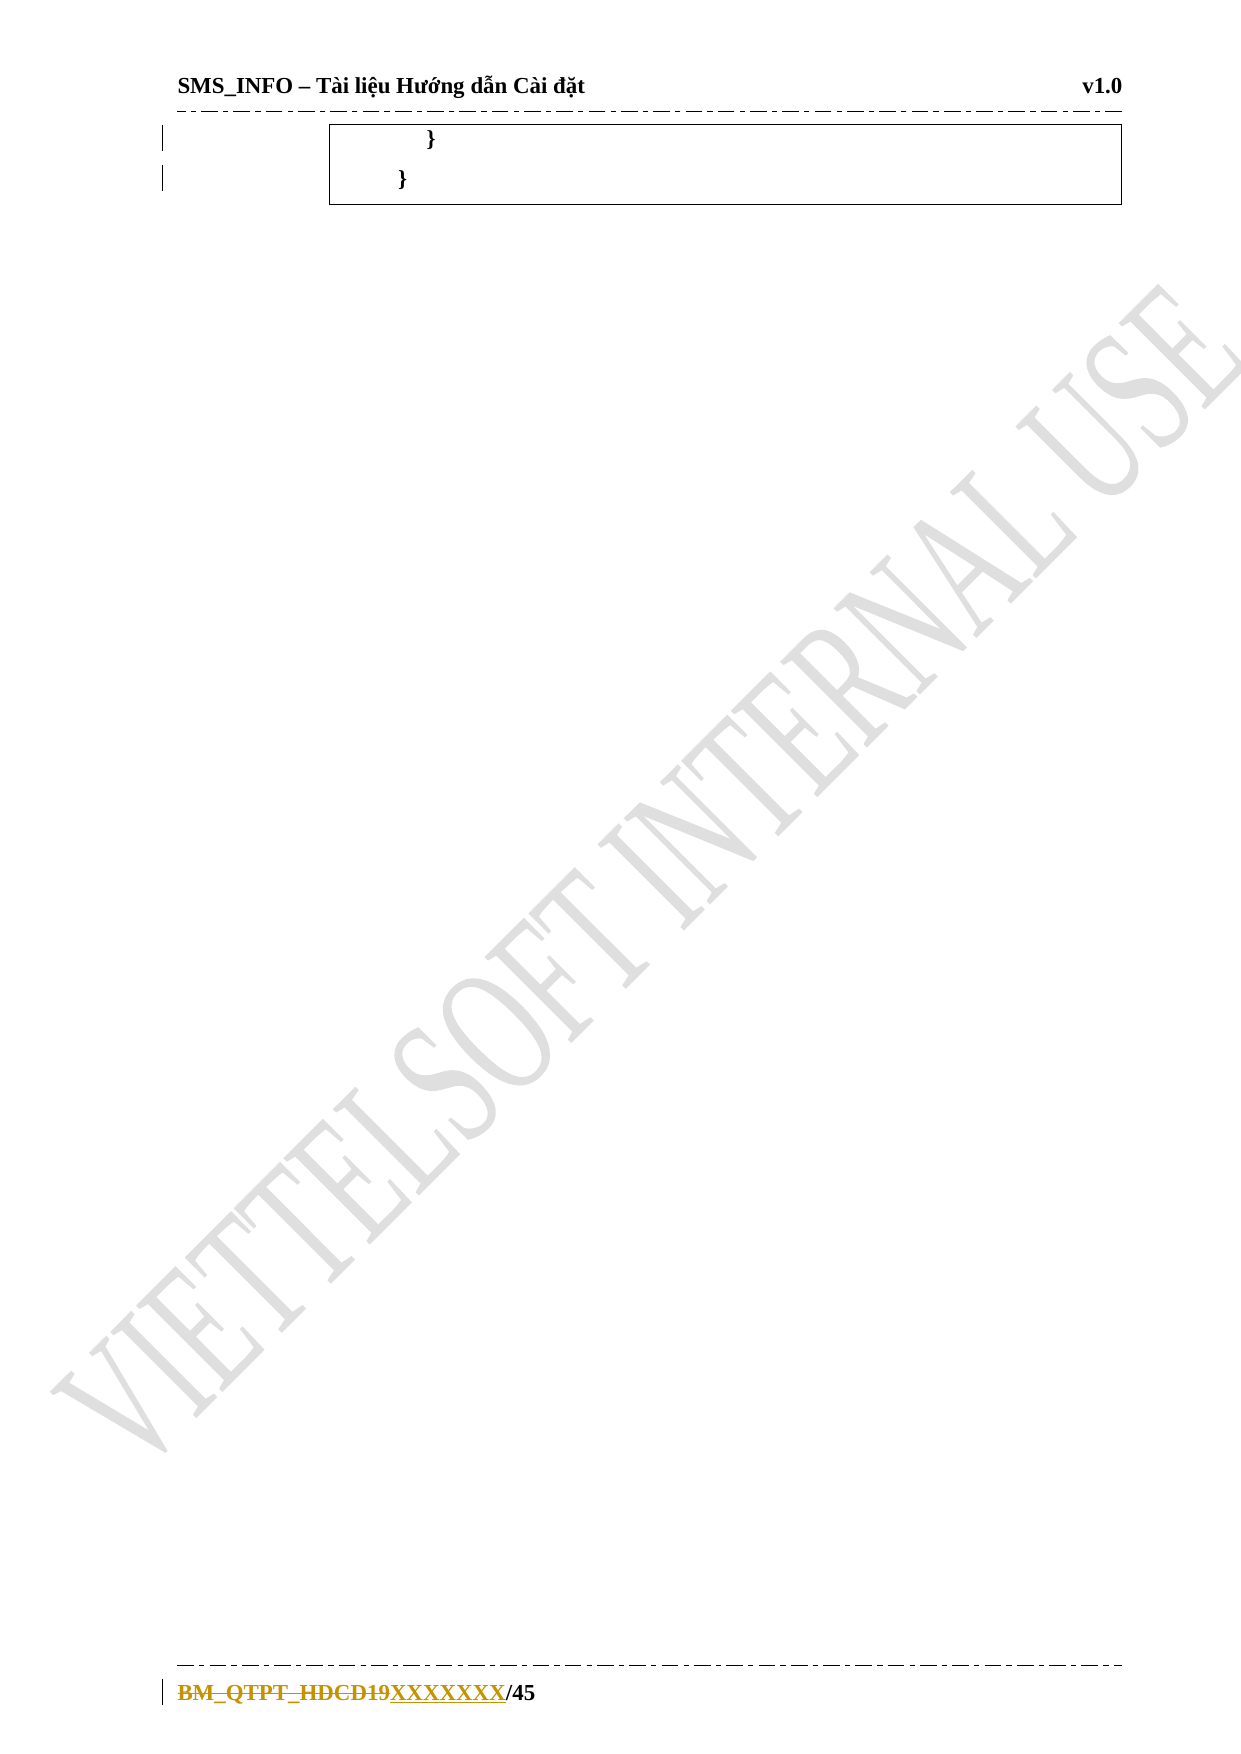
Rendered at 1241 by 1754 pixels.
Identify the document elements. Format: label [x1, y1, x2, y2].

table_header [330, 125, 1121, 204]
